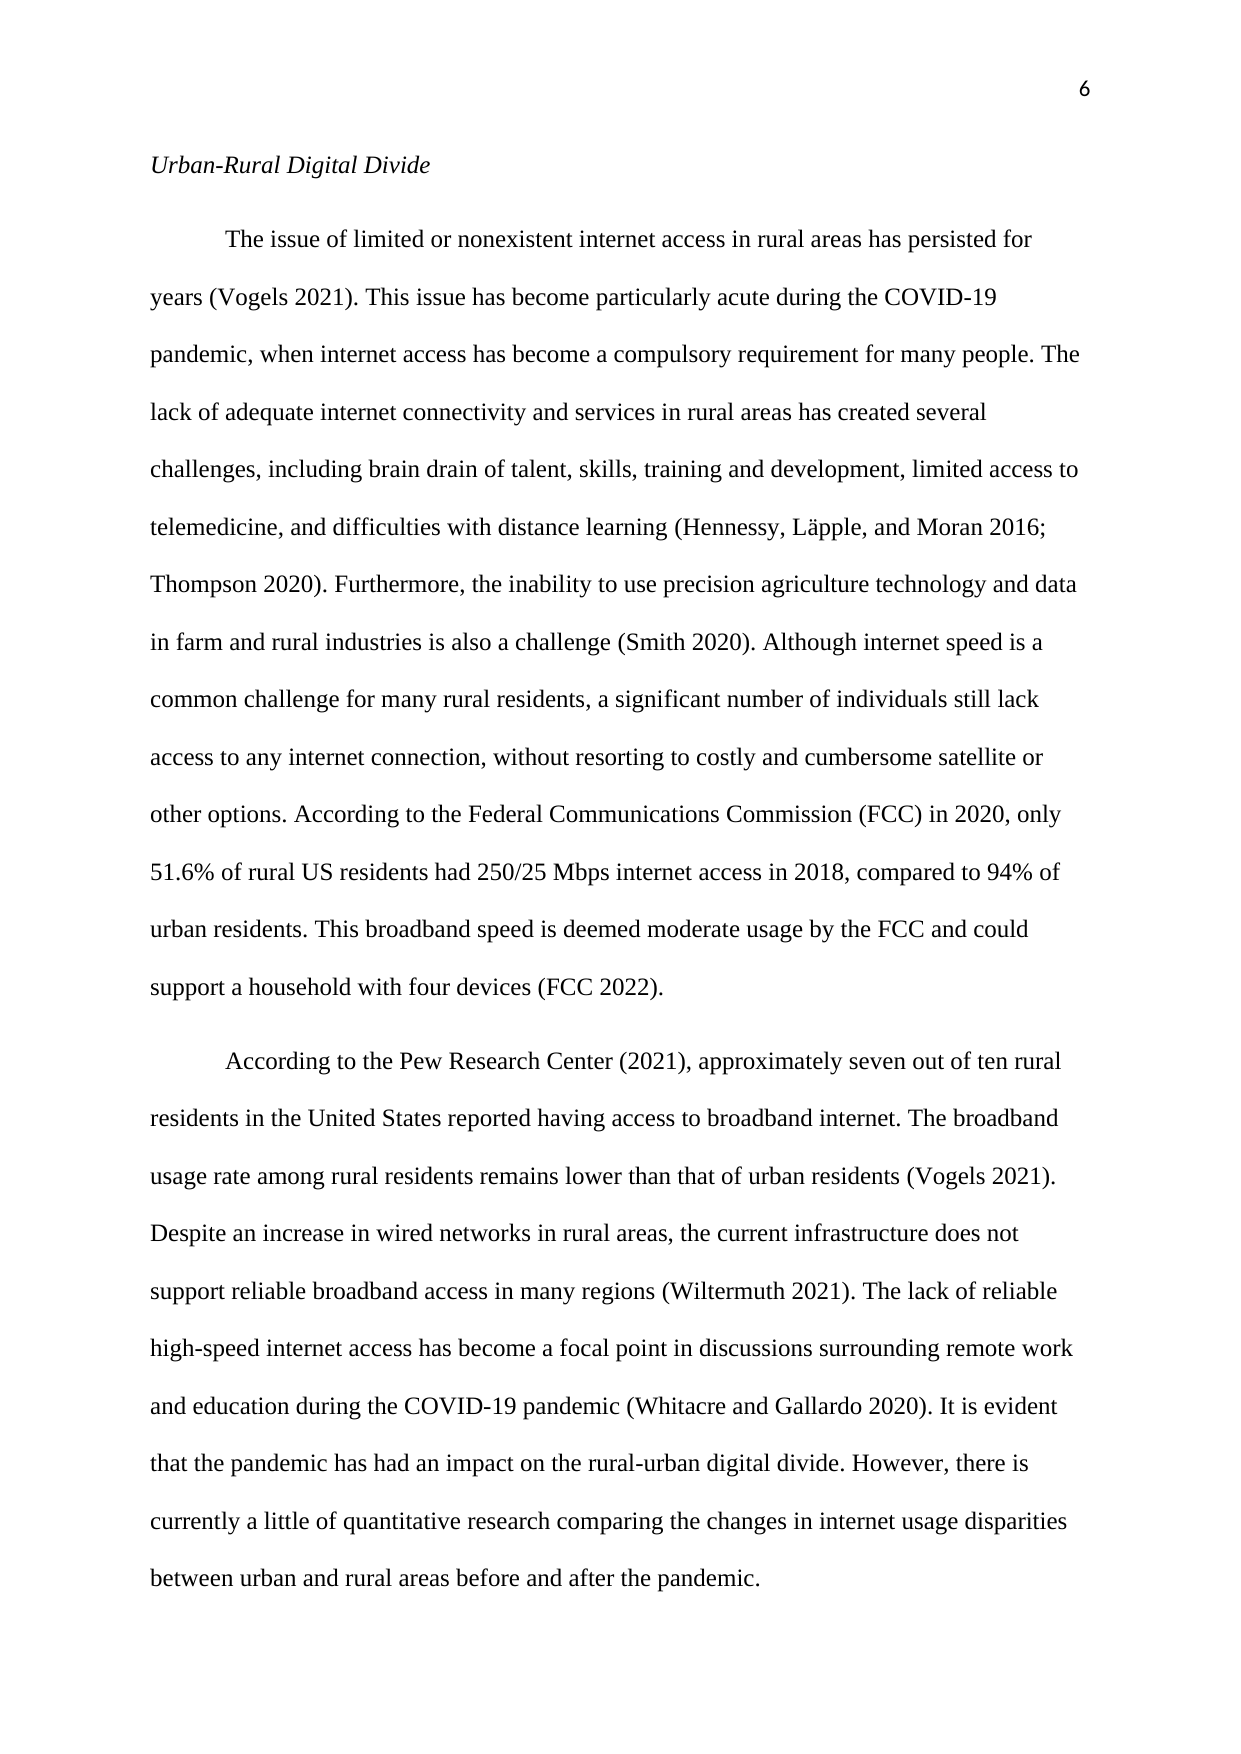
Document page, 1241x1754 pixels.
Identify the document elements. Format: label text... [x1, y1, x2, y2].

text The issue of limited or nonexistent internet access in rural areas has persisted for years (Vogels 2021). This issue has become particularly acute during the COVID-19 pandemic, when internet access has become a compulsory requirement for many people. The lack of adequate internet connectivity and services in rural areas has created several challenges, including brain drain of talent, skills, training and development, limited access to telemedicine, and difficulties with distance learning (Hennessy, Läpple, and Moran 2016; Thompson 2020). Furthermore, the inability to use precision agriculture technology and data in farm and rural industries is also a challenge (Smith 2020). Although internet speed is a common challenge for many rural residents, a significant number of individuals still lack access to any internet connection, without resorting to costly and cumbersome satellite or other options. According to the Federal Communications Commission (FCC) in 2020, only 51.6% of rural US residents had 250/25 Mbps internet access in 2018, compared to 94% of urban residents. This broadband speed is deemed moderate usage by the FCC and could support a household with four devices (FCC 2022). [150, 224, 1090, 1000]
text According to the Pew Research Center (2021), approximately seven out of ten rural residents in the United States reported having access to broadband internet. The broadband usage rate among rural residents remains lower than that of urban residents (Vogels 2021). Despite an increase in wired networks in rural areas, the current infrastructure does not support reliable broadband access in many regions (Wiltermuth 2021). The lack of reliable high-speed internet access has become a focal point in discussions surrounding remote work and education during the COVID-19 pandemic (Whitacre and Gallardo 2020). It is evident that the pandemic has had an impact on the rural-urban digital divide. However, there is currently a little of quantitative research comparing the changes in internet usage disparities between urban and rural areas before and after the pandemic. [150, 1046, 1090, 1592]
text Urban-Rural Digital Divide [150, 150, 1090, 179]
